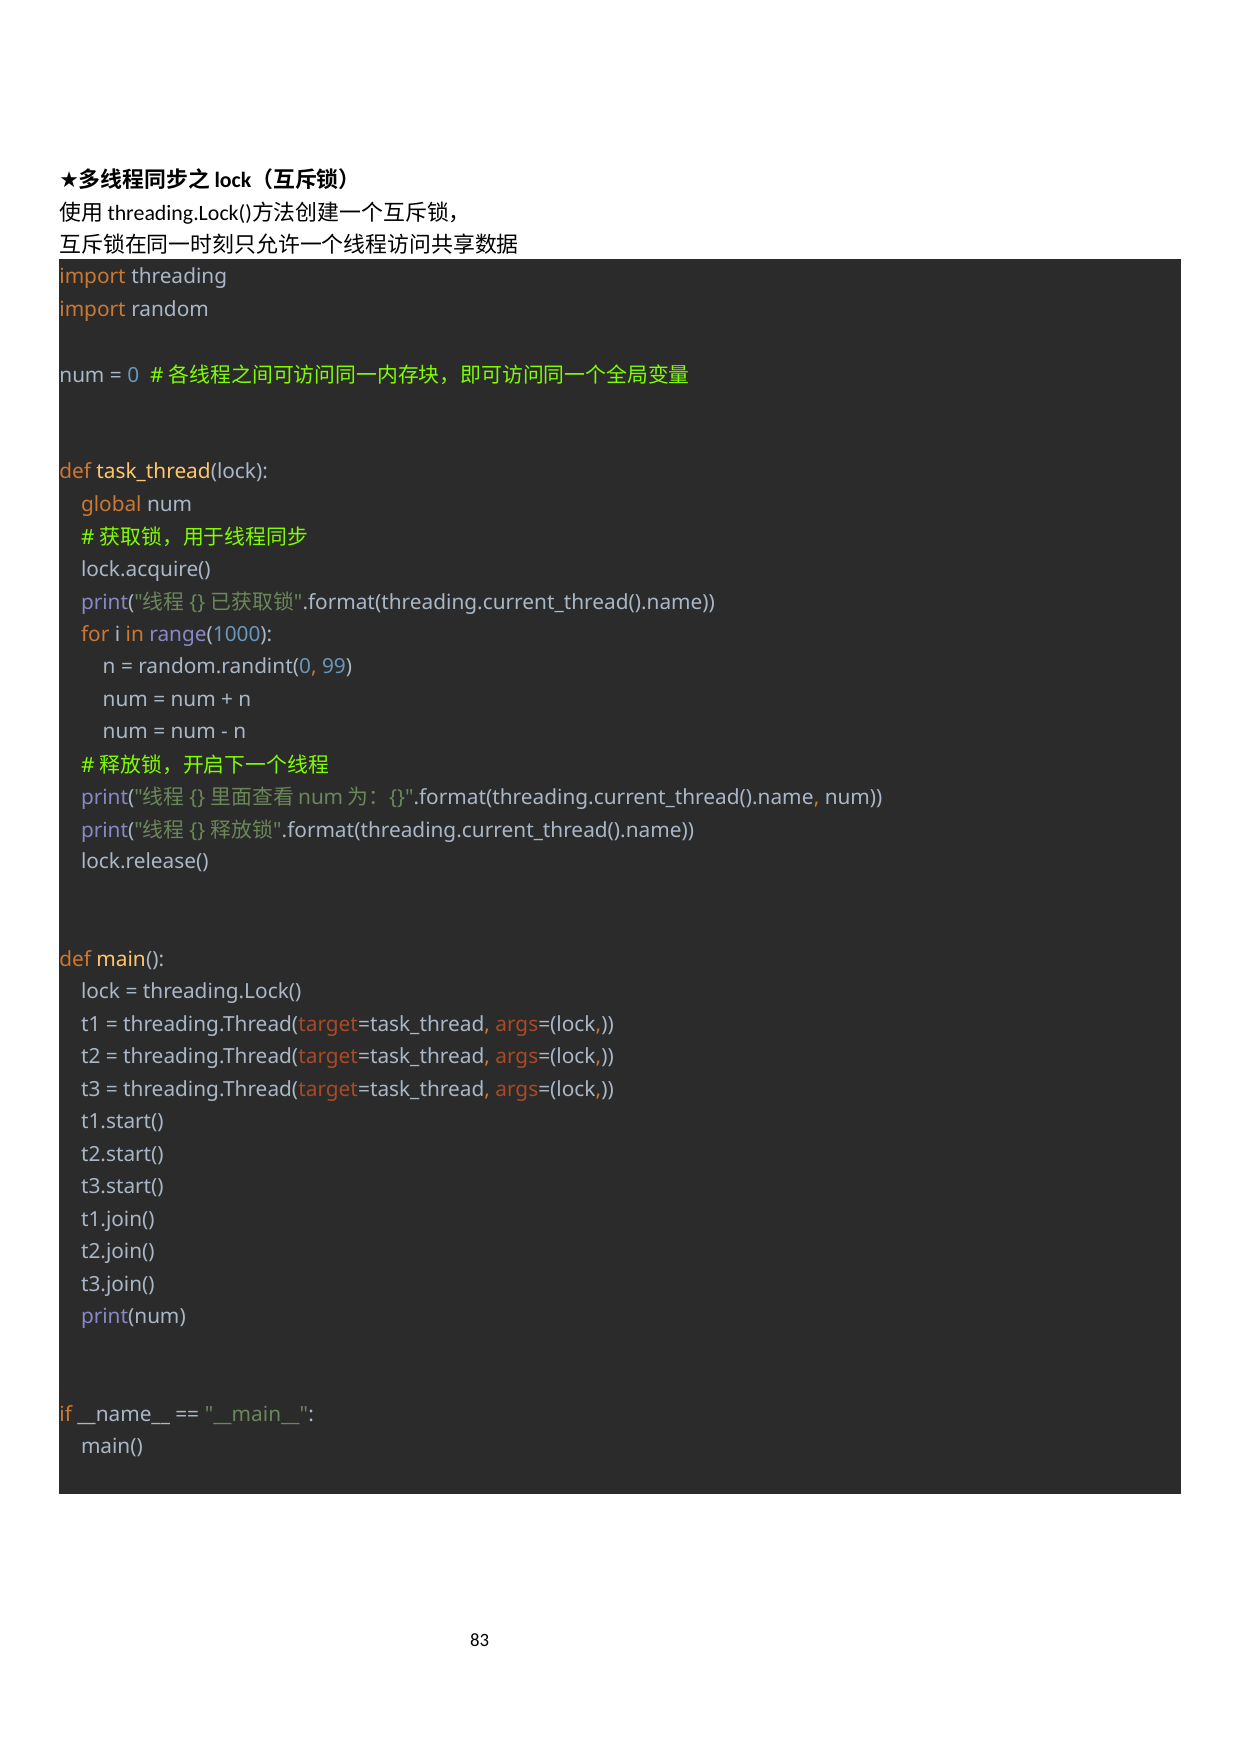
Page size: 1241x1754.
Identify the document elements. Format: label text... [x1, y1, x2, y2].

text import threading import random num = 0 # 各线程之间可访问同一内存块，即可访问同一个全局变量 def task_thread(lock): global num # 获取锁，用于线程同步 lock.acquire() print("线程 {} 已获取锁".format(threading.current_thread().name)) for i in range(1000): n = random.randint(0, 99) num = num + n num = num - n # 释放锁，开启下一个线程 print("线程 {} 里面查看num为：{}".format(threading.current_thread().name, num)) print("线程 {} 释放锁".format(threading.current_thread().name)) lock.release() def main(): lock = threading.Lock() t1 = threading.Thread(target=task_thread, args=(lock,)) t2 = threading.Thread(target=task_thread, args=(lock,)) t3 = threading.Thread(target=task_thread, args=(lock,)) t1.start() t2.start() t3.start() t1.join() t2.join() t3.join() print(num) if __name__ == "__main__": main() [59, 259, 1181, 1494]
text 使用threading.Lock()方法创建一个互斥锁， [59, 194, 1181, 227]
text 互斥锁在同一时刻只允许一个线程访问共享数据 [59, 227, 1181, 259]
text ★多线程同步之lock（互斥锁） [59, 162, 1181, 194]
